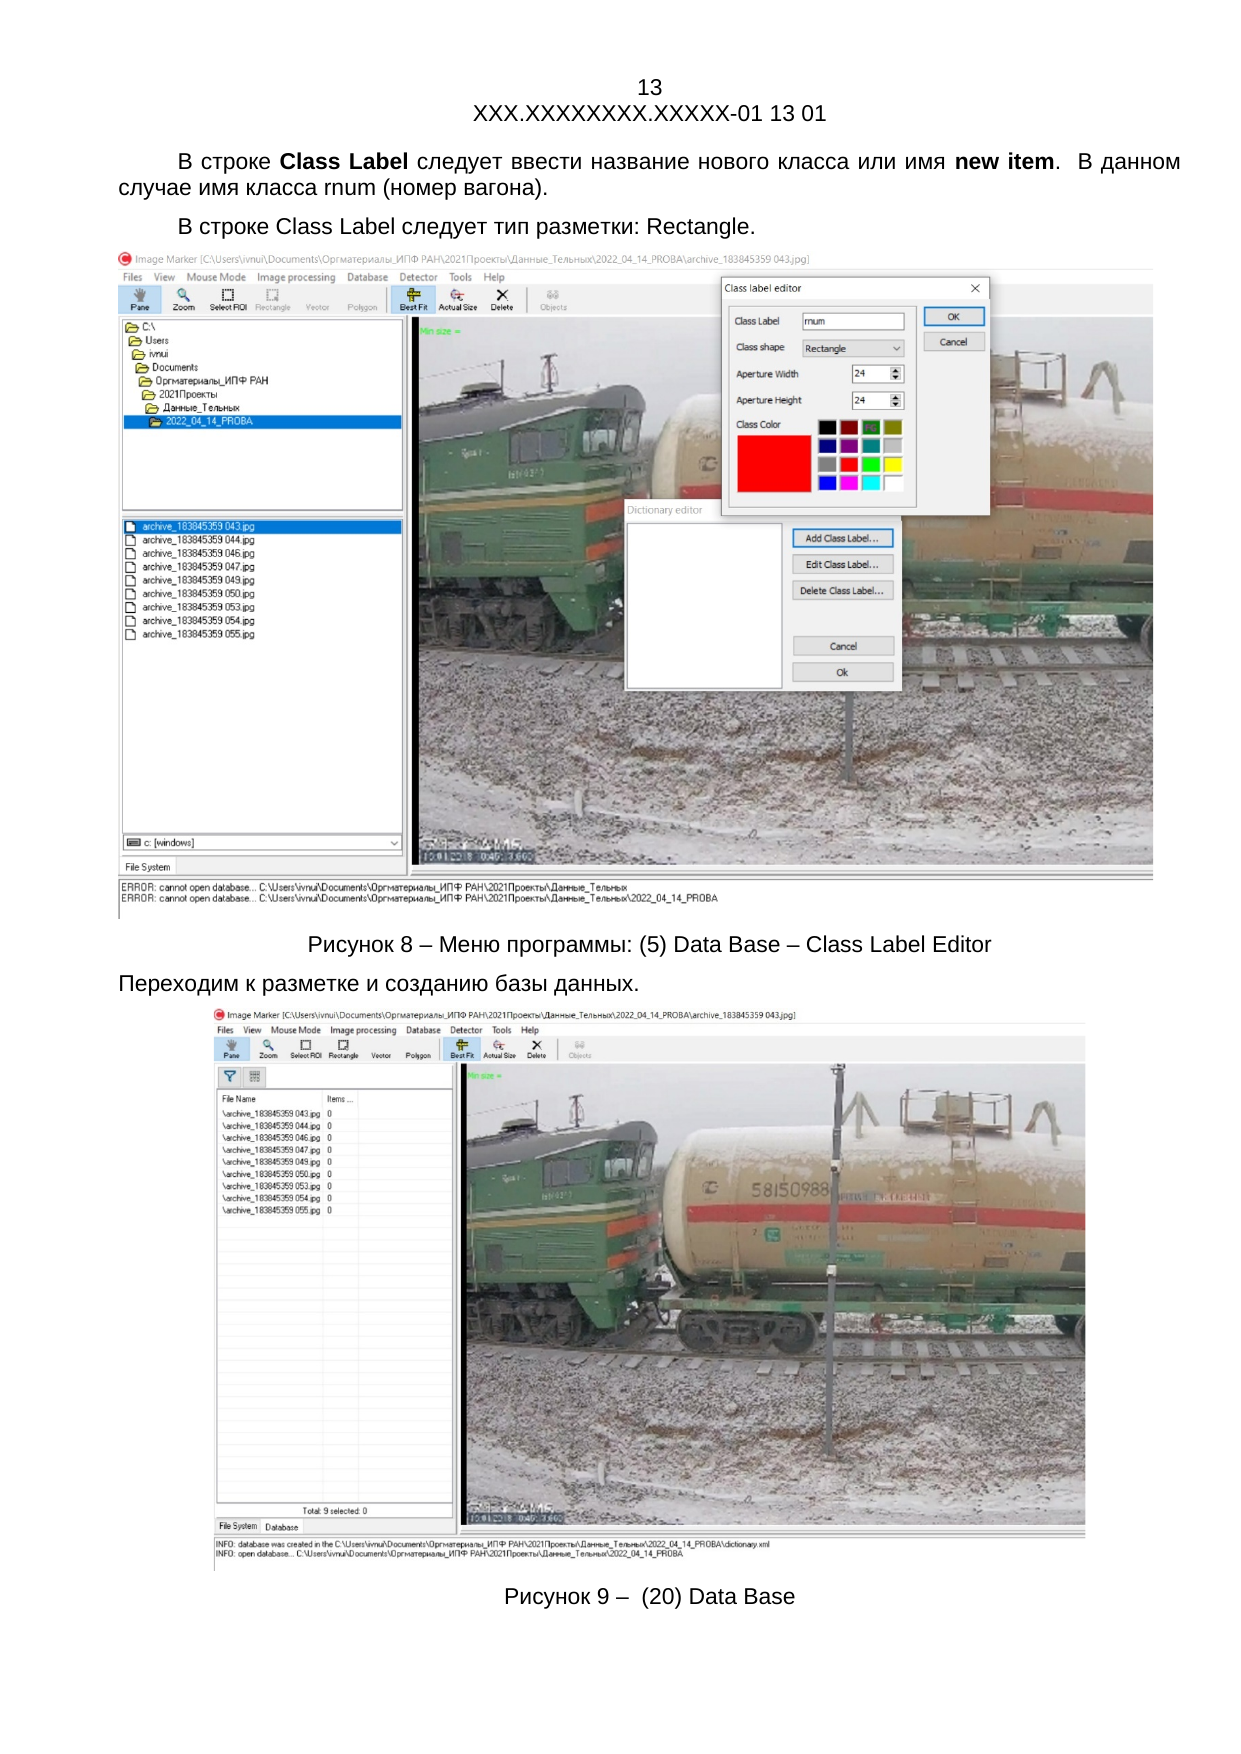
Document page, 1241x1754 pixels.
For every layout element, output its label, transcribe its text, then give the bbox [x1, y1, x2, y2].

text Переходим к разметке и созданию базы данных. [118, 970, 1181, 996]
picture [213, 1008, 1086, 1571]
text Меню программы: (5) Data Base – Class Label Editor [118, 931, 1181, 957]
text (20) Data Base [118, 1583, 1181, 1609]
picture [118, 251, 1154, 919]
text В строке Class Label следует тип разметки: Rectangle. [118, 213, 1181, 239]
text В строке Class Label следует ввести название нового класса или имя new item. В данном случае имя класса rnum (номер вагона). [118, 148, 1181, 200]
